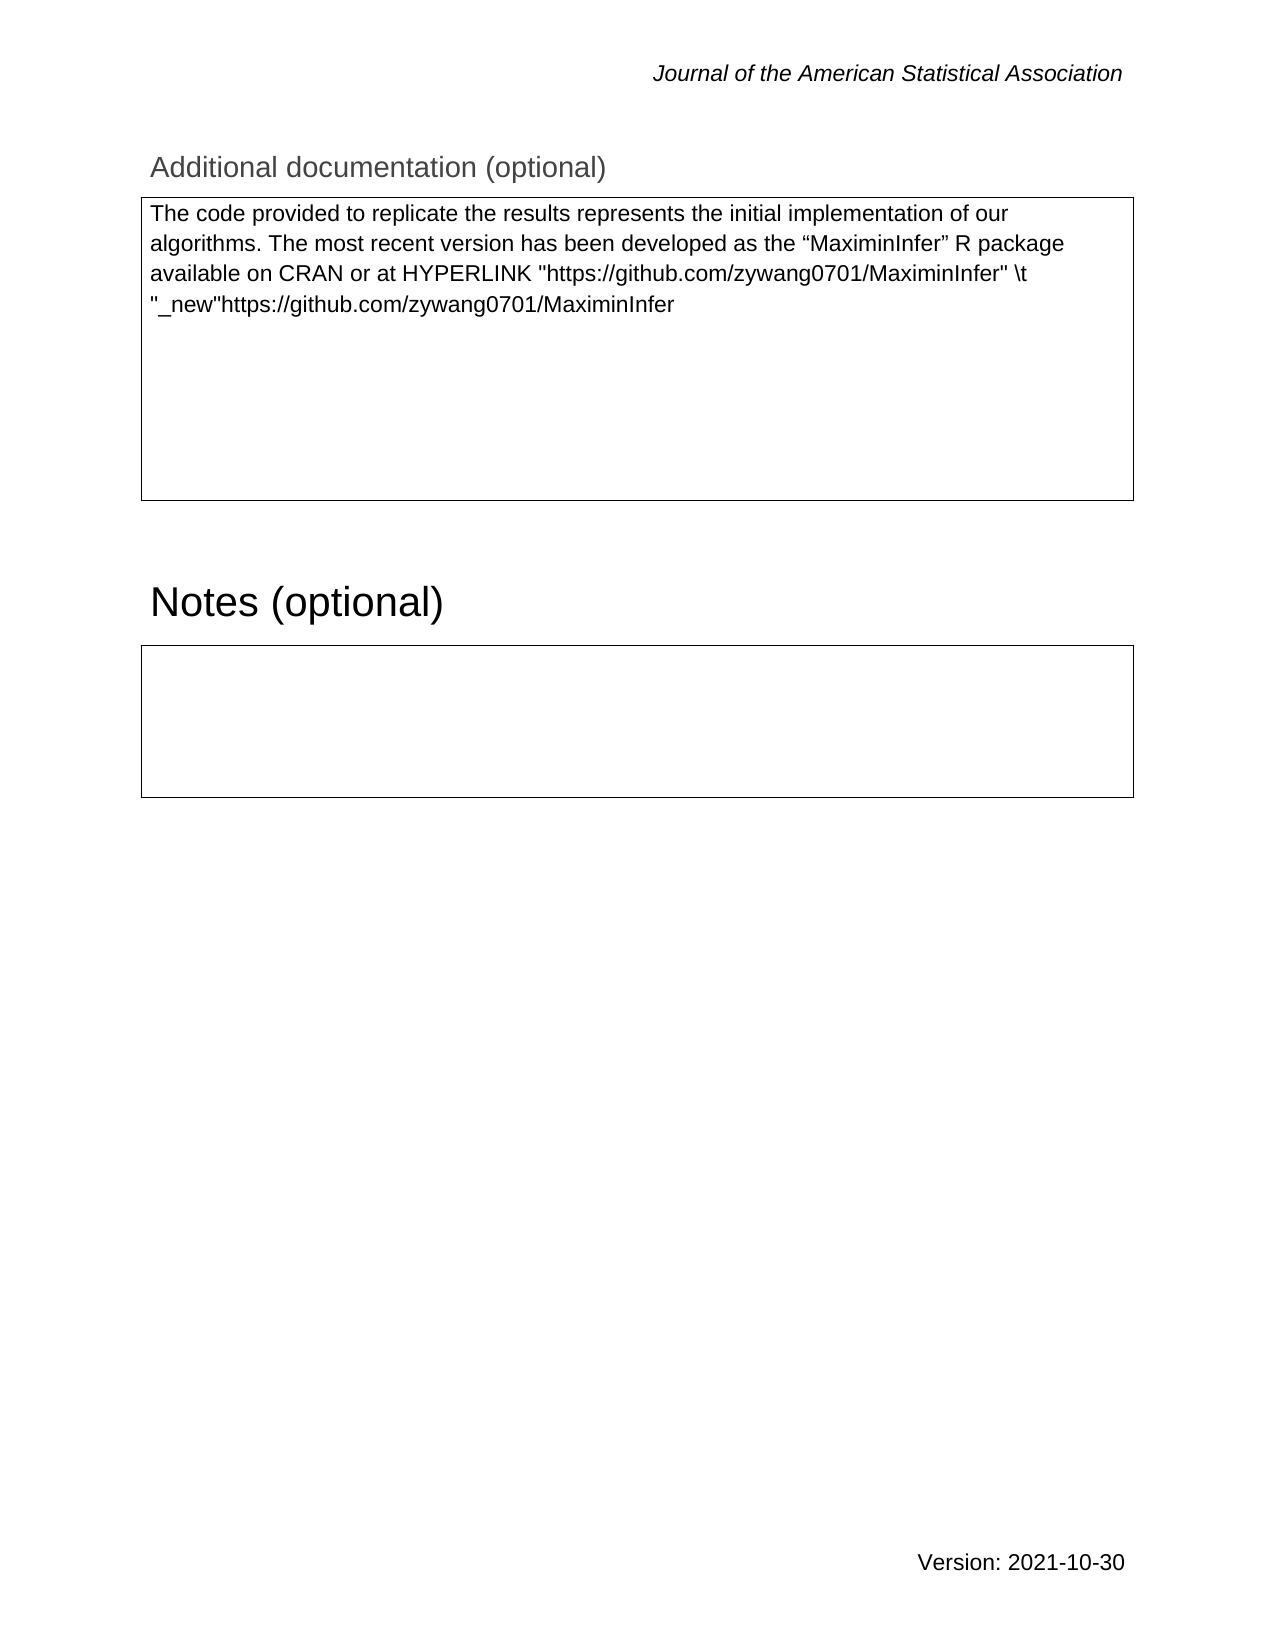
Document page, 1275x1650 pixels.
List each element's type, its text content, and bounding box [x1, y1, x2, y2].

subtitle Additional documentation (optional) [150, 150, 1125, 183]
subtitle Notes (optional) [150, 577, 1125, 625]
